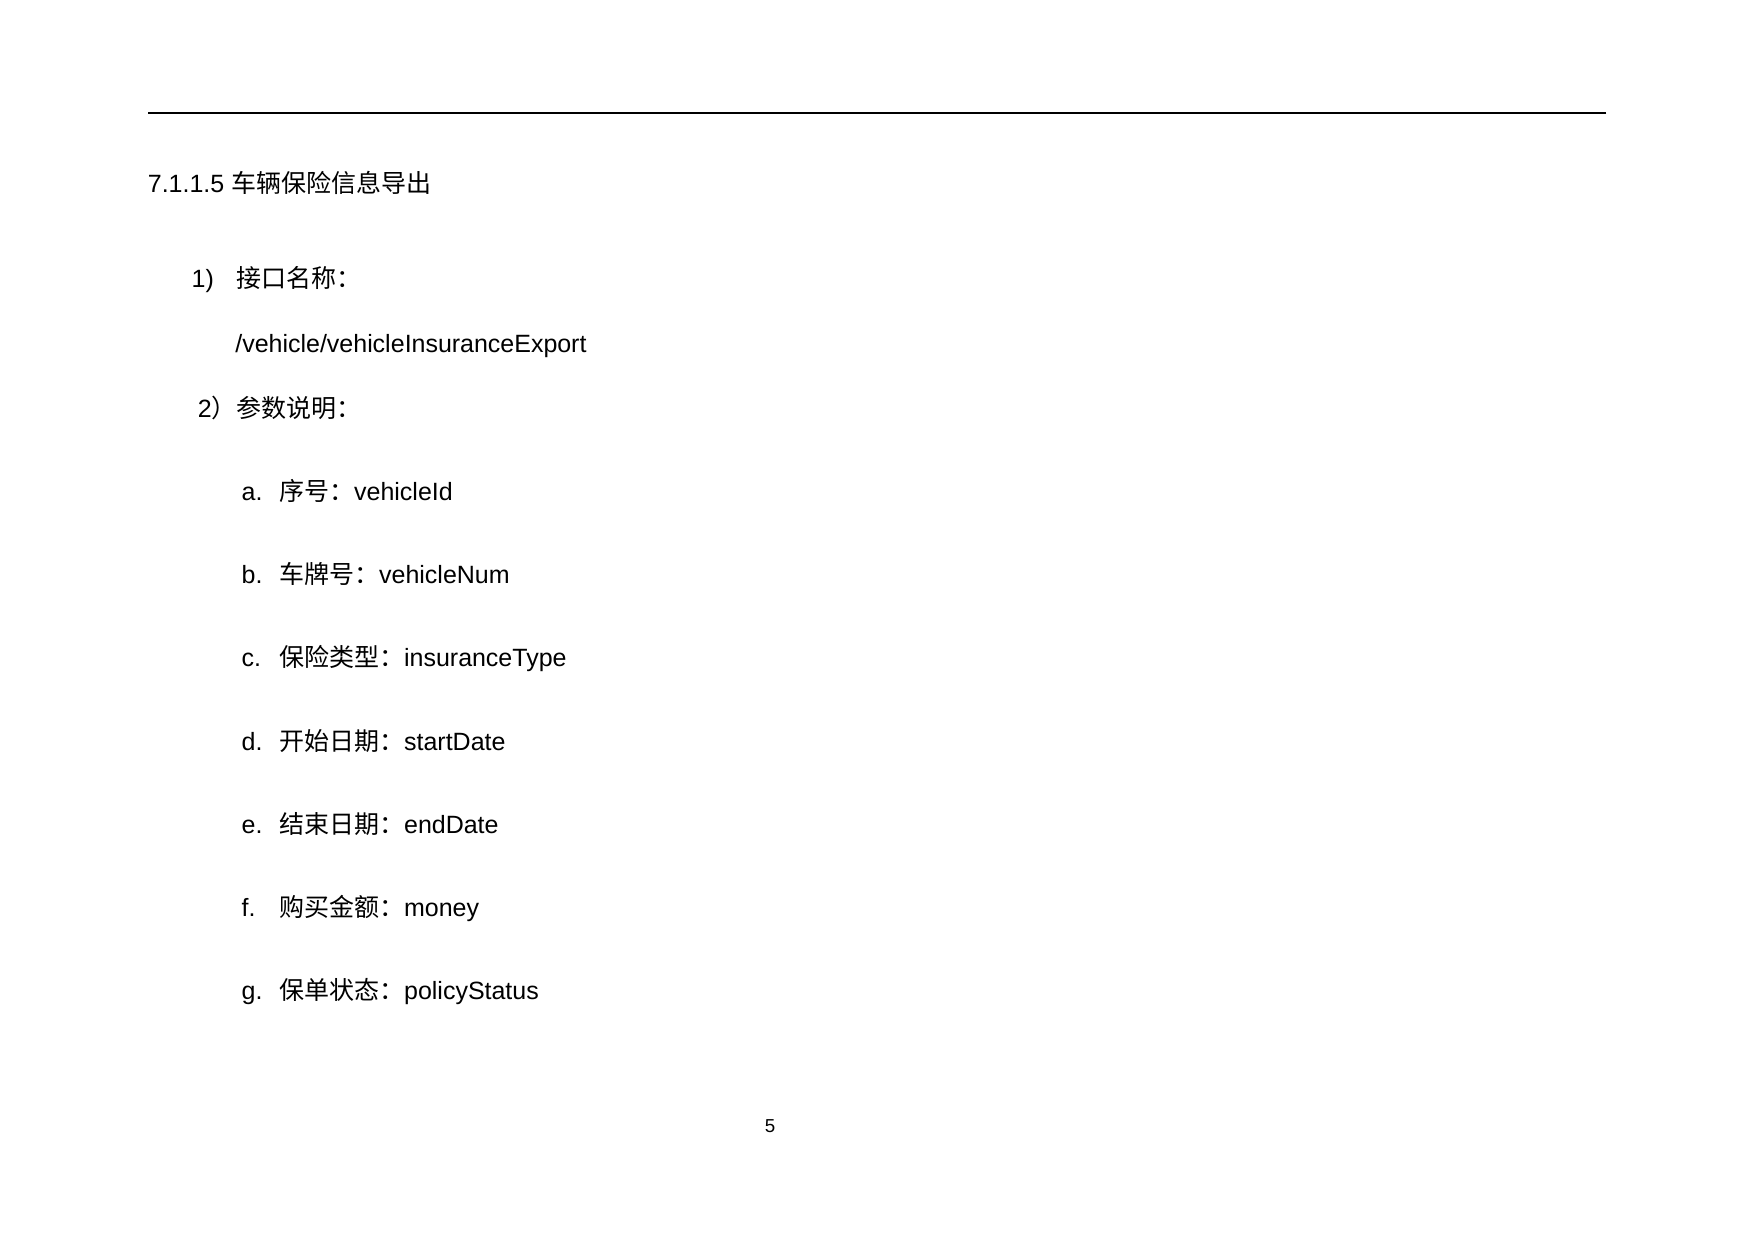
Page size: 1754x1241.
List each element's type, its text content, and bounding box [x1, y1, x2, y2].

text /vehicle/vehicleInsuranceExport [191, 327, 1606, 360]
list 参数说明： [148, 374, 1606, 439]
list 车牌号：vehicleNum [191, 540, 1606, 605]
list 购买金额：money [191, 873, 1606, 938]
list 序号：vehicleId [191, 457, 1606, 522]
list 开始日期：startDate [191, 707, 1606, 772]
list 接口名称： [191, 244, 1606, 309]
subtitle 7.1.1.5 车辆保险信息导出 [148, 149, 1606, 214]
list 保险类型：insuranceType [191, 623, 1606, 688]
list 保单状态：policyStatus [191, 956, 1606, 1021]
list 结束日期：endDate [191, 790, 1606, 855]
